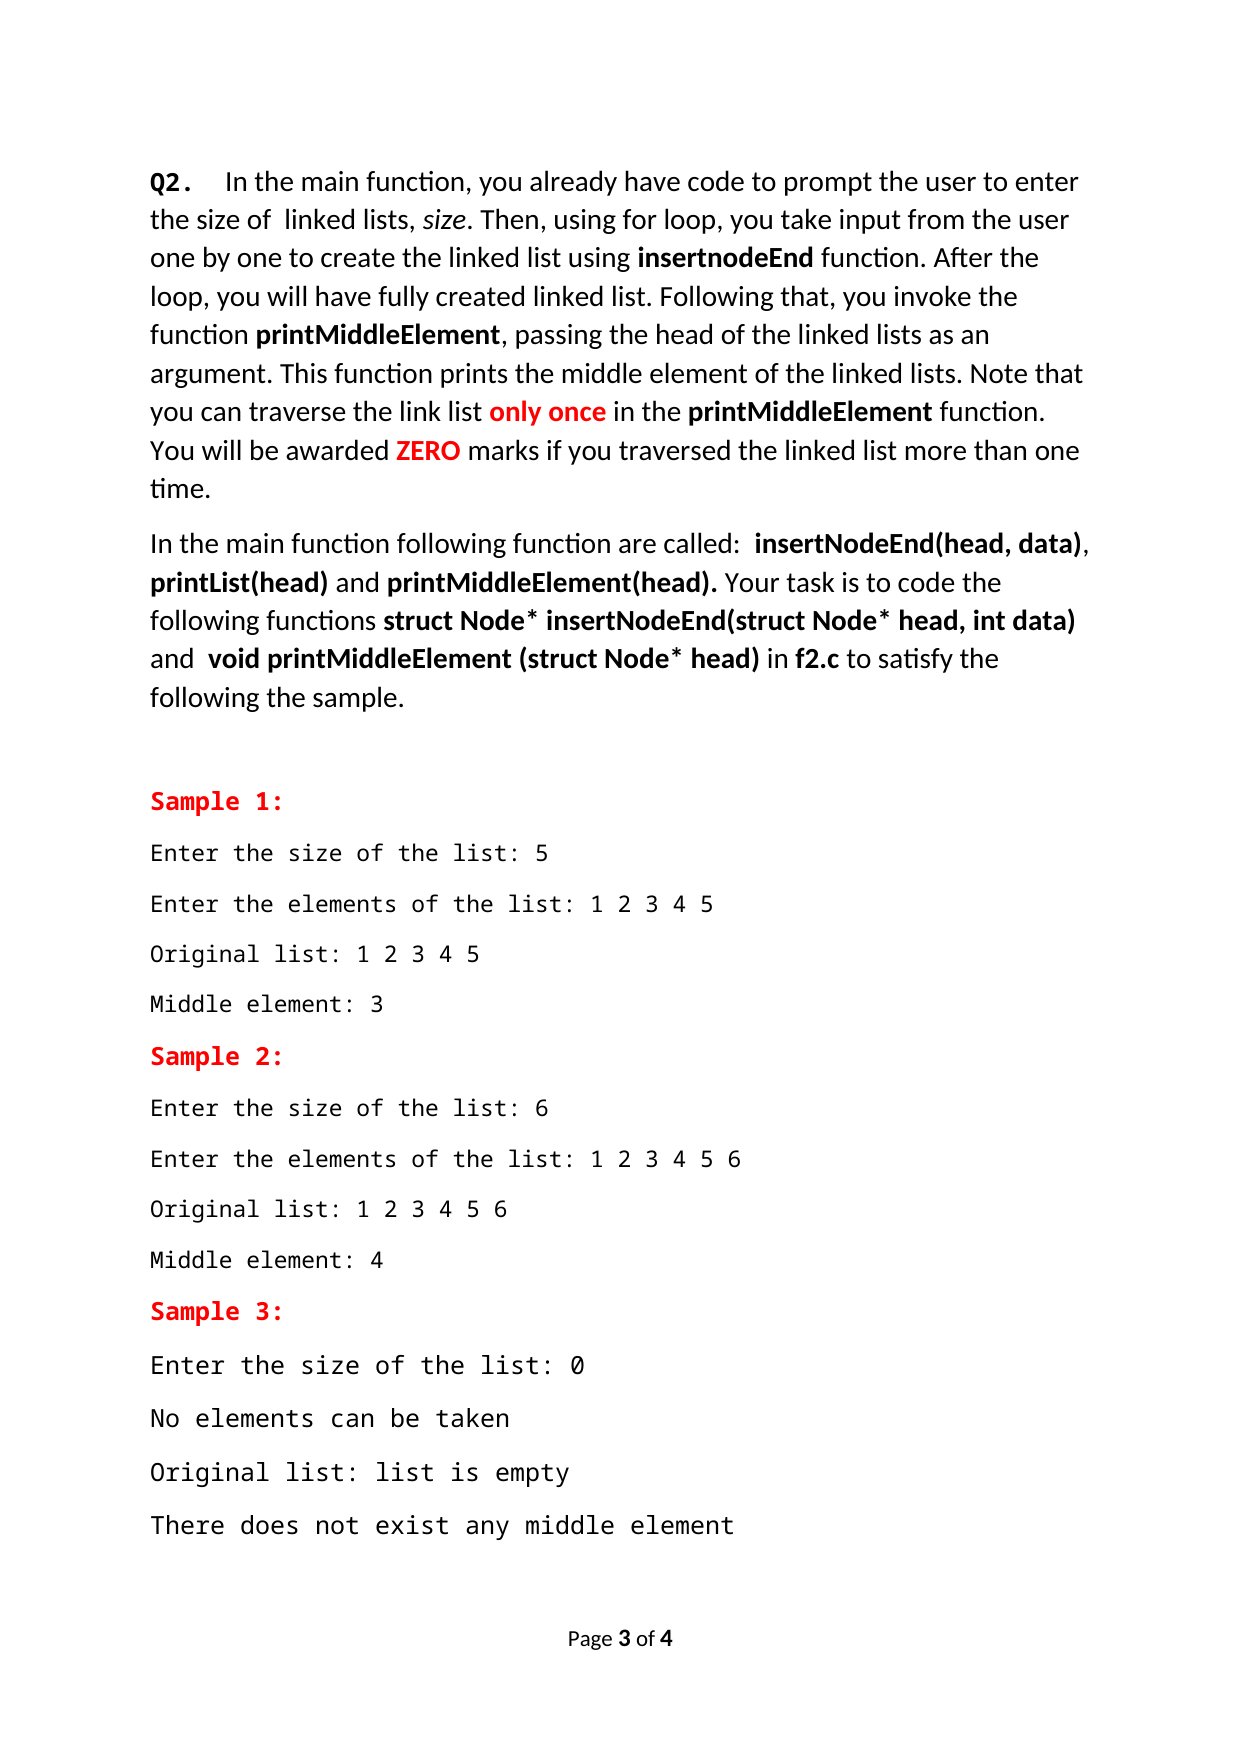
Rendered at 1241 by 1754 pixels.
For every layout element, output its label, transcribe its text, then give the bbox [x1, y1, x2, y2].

text Original list: 1 2 3 4 5 6 [150, 1193, 1090, 1224]
text Original list: 1 2 3 4 5 [150, 938, 1090, 969]
text Middle element: 4 [150, 1244, 1090, 1275]
text Middle element: 3 [150, 988, 1090, 1019]
text Enter the elements of the list: 1 2 3 4 5 6 [150, 1143, 1090, 1174]
text In the main function following function are called: insertNodeEnd(head, data), printList(head) and printMiddleElement(head). Your task is to code the following functions struct Node* insertNodeEnd(struct Node* head, int data) and void printMiddleElement (struct Node* head) in f2.c to satisfy the following the sample. [150, 525, 1090, 714]
text There does not exist any middle element [150, 1508, 1090, 1542]
text Enter the size of the list: 0 [150, 1347, 1090, 1382]
text Sample 2: [150, 1039, 1090, 1073]
text Enter the size of the list: 5 [150, 837, 1090, 868]
text Sample 3: [150, 1294, 1090, 1328]
text Original list: list is empty [150, 1454, 1090, 1488]
text Q2. In the main function, you already have code to prompt the user to enter the size of linked lists, size. Then, using for loop, you take input from the user one by one to create the linked list using insertnodeEnd function. After the loop, you will have fully created linked list. Following that, you invoke the function printMiddleElement, passing the head of the linked lists as an argument. This function prints the middle element of the linked lists. Note that you can traverse the link list only once in the printMiddleElement function. You will be awarded ZERO marks if you traversed the linked list more than one time. [150, 163, 1090, 506]
text Enter the size of the list: 6 [150, 1092, 1090, 1124]
text Enter the elements of the list: 1 2 3 4 5 [150, 887, 1090, 919]
text Sample 1: [150, 784, 1090, 818]
text No elements can be taken [150, 1401, 1090, 1435]
